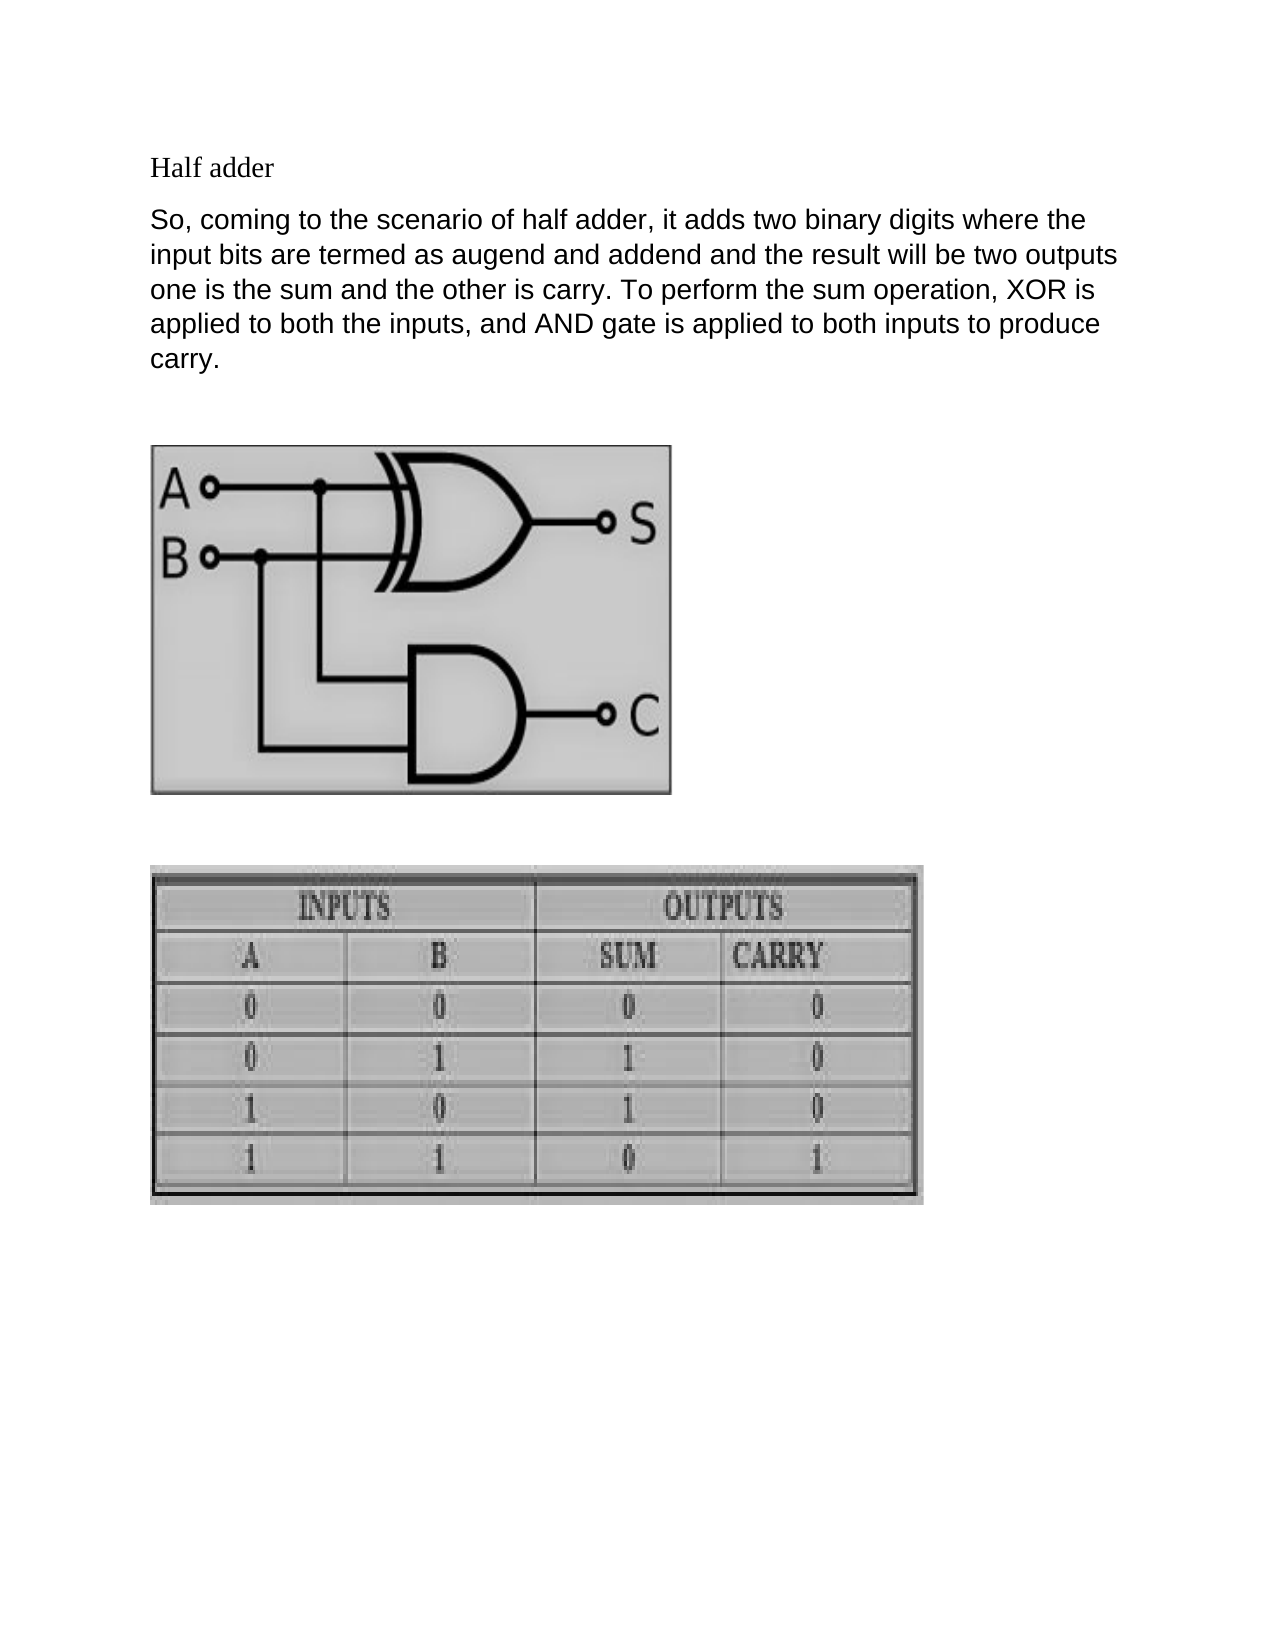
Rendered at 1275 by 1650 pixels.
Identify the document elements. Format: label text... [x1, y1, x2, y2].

text Half adder [150, 150, 1125, 183]
picture [150, 445, 673, 795]
text So, coming to the scenario of half adder, it adds two binary digits where the input bits are termed as augend and addend and the result will be two outputs one is the sum and the other is carry. To perform the sum operation, XOR is applied to both the inputs, and AND gate is applied to both inputs to produce carry. [150, 203, 1125, 375]
picture [150, 865, 924, 1205]
